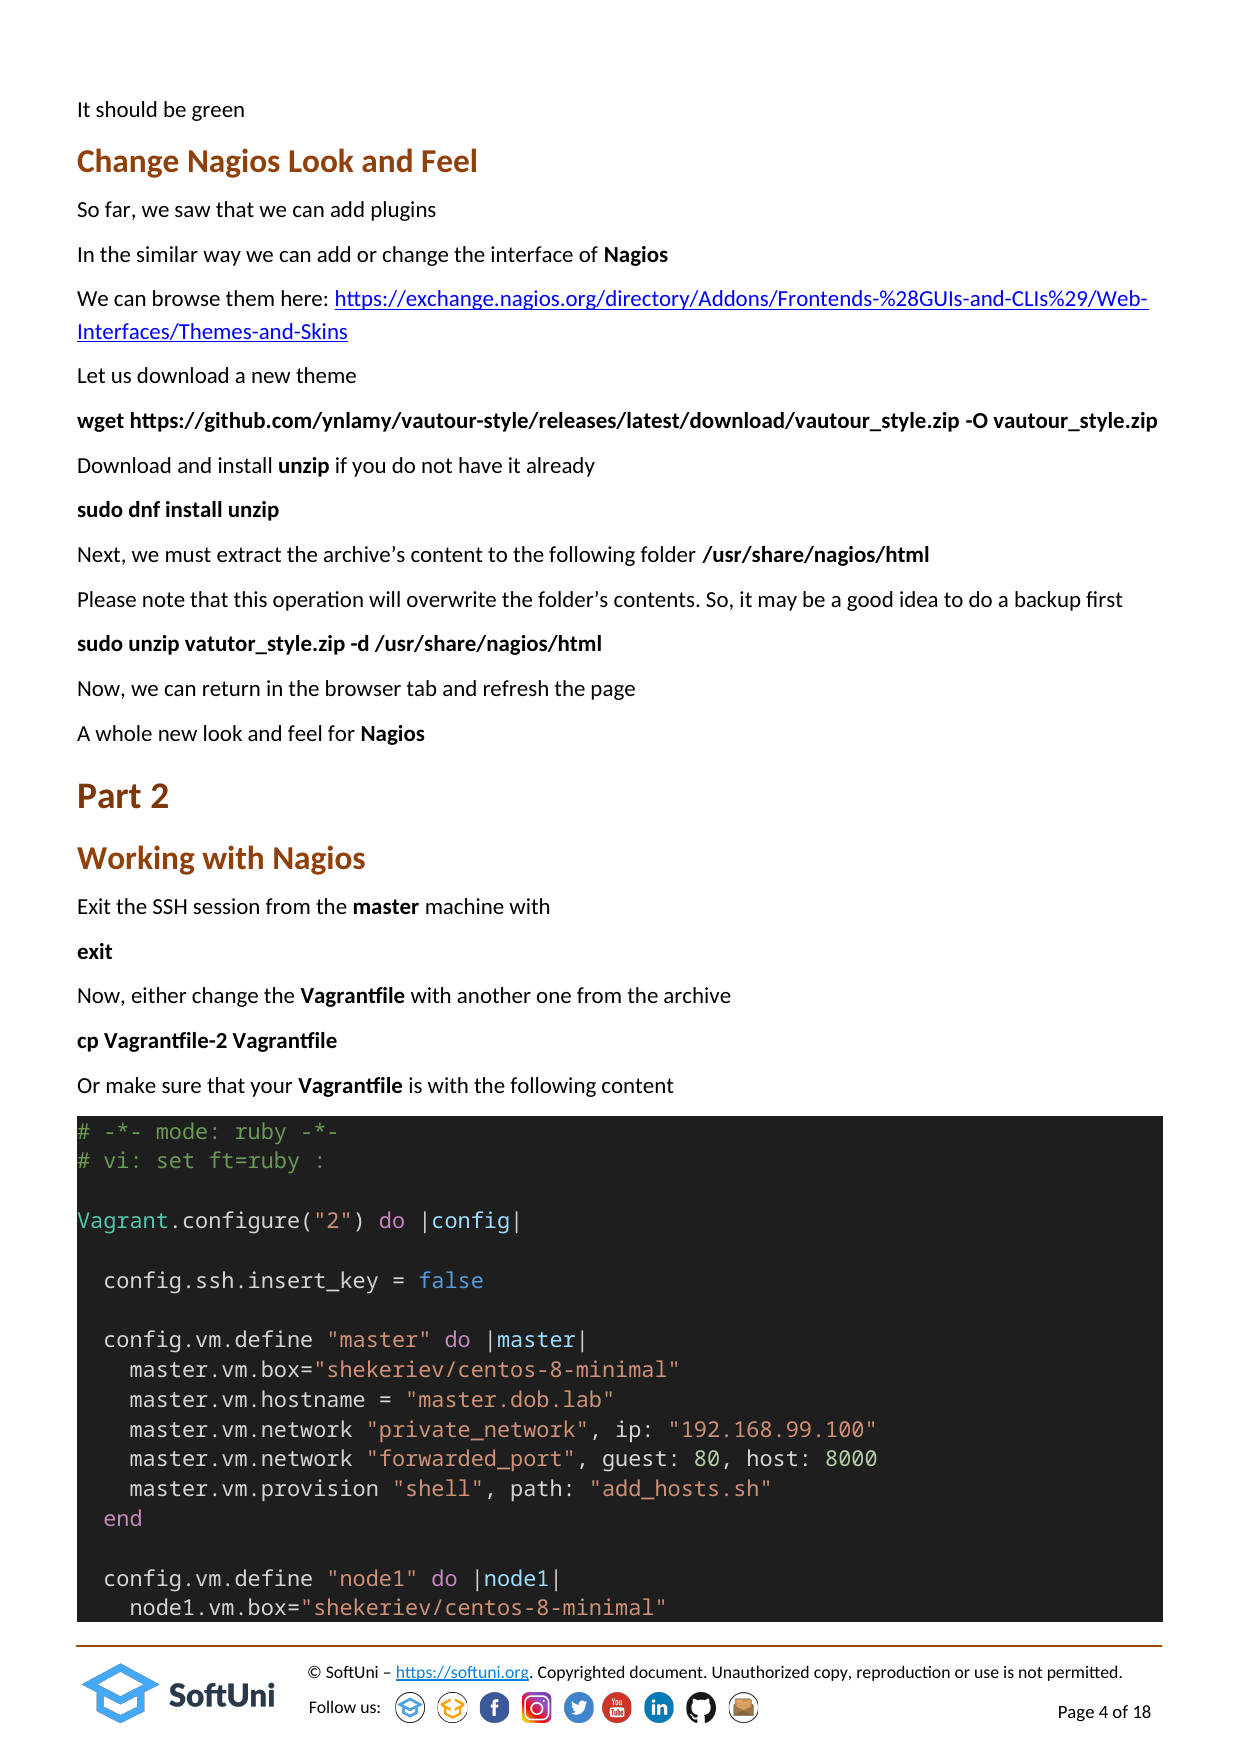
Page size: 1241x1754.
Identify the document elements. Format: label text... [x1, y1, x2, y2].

text exit [77, 937, 1163, 965]
text sudo unzip vatutor_style.zip -d /usr/share/nagios/html [77, 629, 1163, 658]
picture [395, 1692, 425, 1723]
text # vi: set ft=ruby : [77, 1146, 1163, 1175]
picture [75, 1658, 281, 1729]
picture [665, 1692, 674, 1701]
text config.vm.define "master" do |master| [77, 1324, 1163, 1354]
text Let us download a new theme [77, 361, 1163, 389]
text Vagrant.configure("2") do |config| [77, 1205, 1163, 1235]
picture [564, 1692, 594, 1723]
picture [658, 1705, 667, 1714]
text In the similar way we can add or change the interface of Nagios [77, 240, 1163, 268]
text It should be green [77, 95, 1163, 123]
subtitle Working with Nagios [77, 837, 1163, 878]
picture [686, 1692, 716, 1723]
text Now, either change the Vagrantfile with another one from the archive [77, 982, 1163, 1010]
text master.vm.provision "shell", path: "add_hosts.sh" [77, 1473, 1163, 1503]
text Next, we must extract the archive’s content to the following folder /usr/share/nagios/html [77, 540, 1163, 568]
picture [728, 1692, 759, 1723]
text master.vm.hostname = "master.dob.lab" [77, 1384, 1163, 1414]
text Download and install unzip if you do not have it already [77, 451, 1163, 479]
text Exit the SSH session from the master machine with [77, 892, 1163, 920]
text We can browse them here: https://exchange.nagios.org/directory/Addons/Frontends-%28GUIs-and-CLIs%29/Web-Interfaces/Themes-and-Skins [77, 284, 1163, 345]
text sudo dnf install unzip [77, 496, 1163, 523]
picture [644, 1692, 653, 1701]
picture [665, 1714, 674, 1723]
text Or make sure that your Vagrantfile is with the following content [77, 1071, 1163, 1099]
subtitle Change Nagios Look and Feel [77, 140, 1163, 181]
text wget https://github.com/ynlamy/vautour-style/releases/latest/download/vautour_style.zip -O vautour_style.zip [77, 406, 1163, 434]
text end [77, 1503, 1163, 1533]
text master.vm.box="shekeriev/centos-8-minimal" [77, 1354, 1163, 1384]
text Now, we can return in the browser tab and refresh the page [77, 674, 1163, 702]
text # -*- mode: ruby -*- [77, 1116, 1163, 1146]
picture [644, 1714, 653, 1723]
text config.ssh.insert_key = false [77, 1265, 1163, 1294]
text master.vm.network "forwarded_port", guest: 80, host: 8000 [77, 1443, 1163, 1473]
picture [602, 1692, 632, 1723]
text A whole new look and feel for Nagios [77, 719, 1163, 747]
picture [522, 1692, 552, 1723]
text config.vm.define "node1" do |node1| [77, 1563, 1163, 1592]
picture [437, 1692, 468, 1723]
text master.vm.network "private_network", ip: "192.168.99.100" [77, 1414, 1163, 1443]
text So far, we saw that we can add plugins [77, 195, 1163, 223]
text node1.vm.box="shekeriev/centos-8-minimal" [77, 1592, 1163, 1622]
picture [479, 1692, 510, 1723]
text Please note that this operation will overwrite the folder’s contents. So, it may be a good idea to do a backup first [77, 585, 1163, 613]
text cp Vagrantfile-2 Vagrantfile [77, 1026, 1163, 1054]
subtitle Part 2 [77, 772, 1163, 818]
